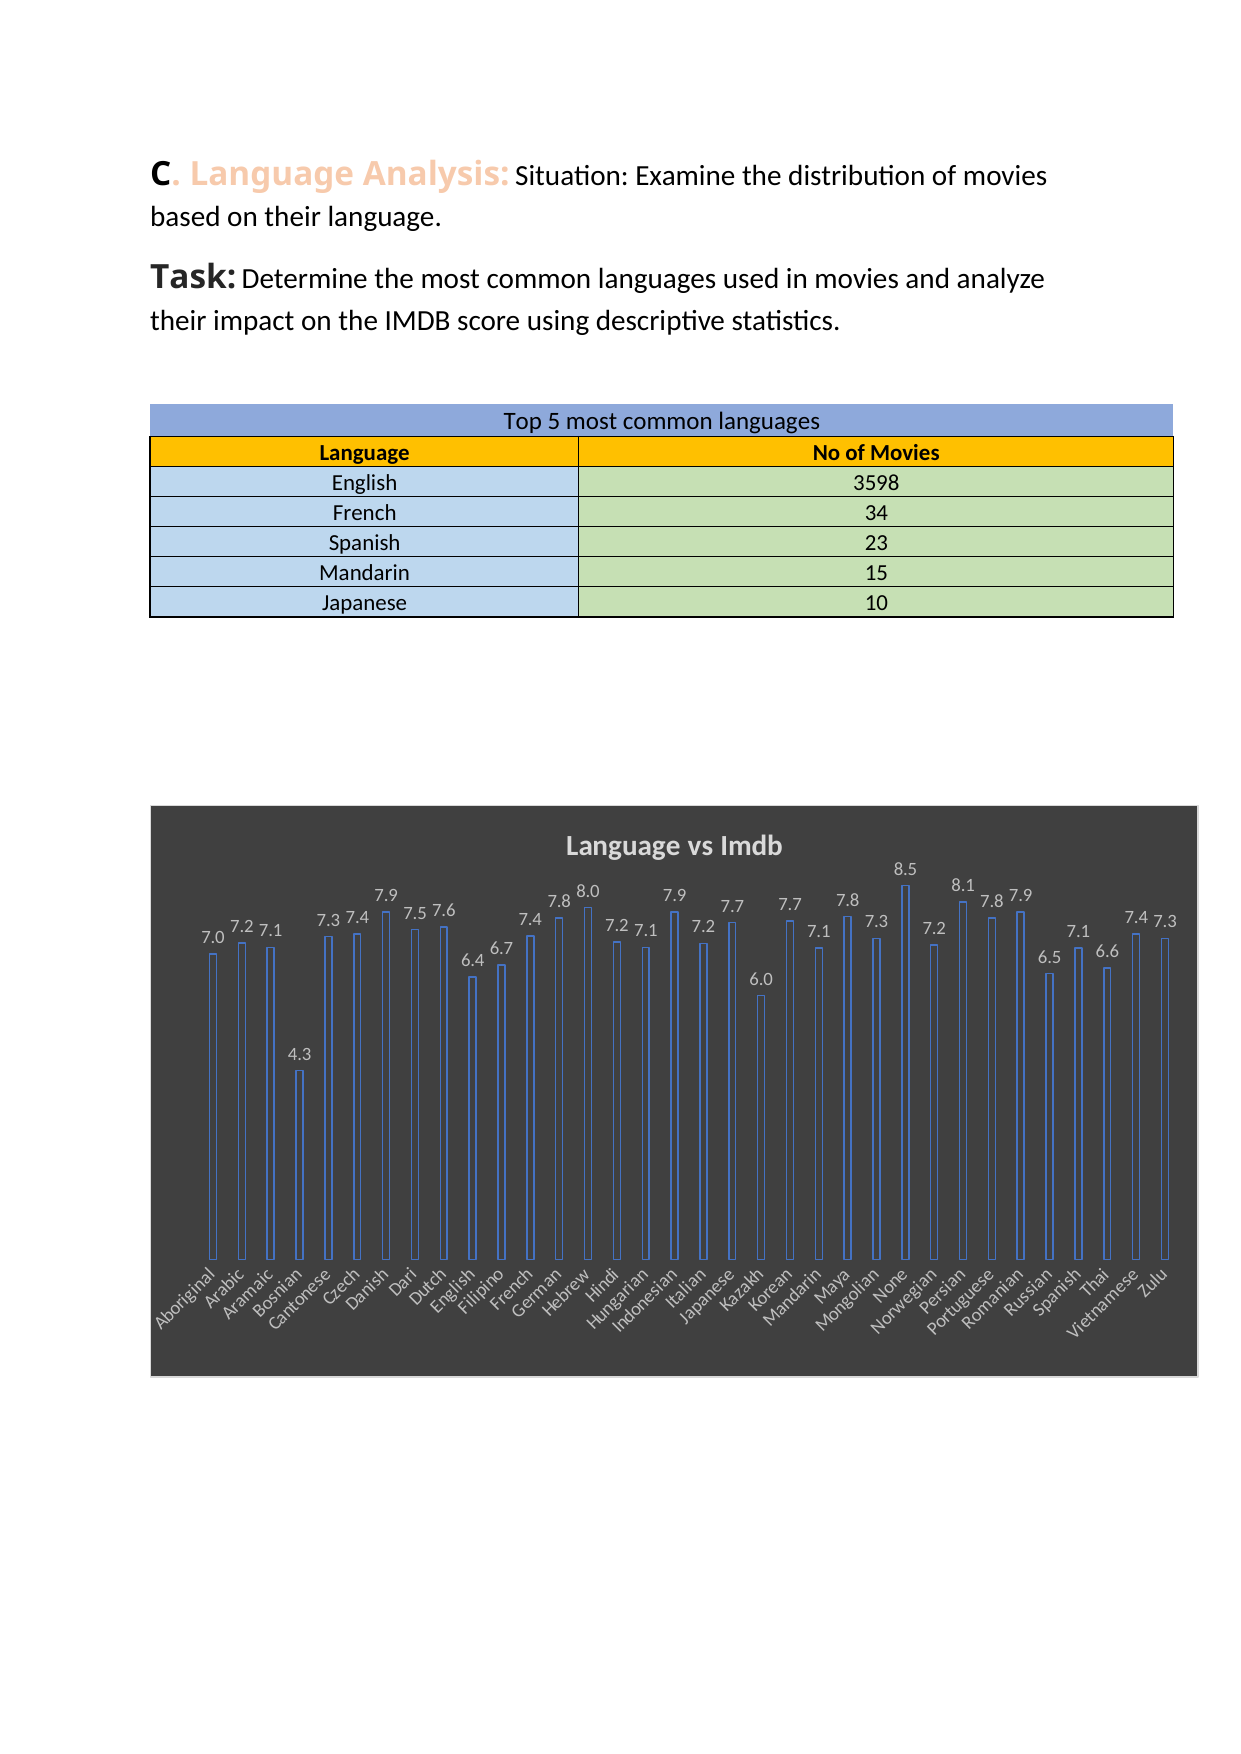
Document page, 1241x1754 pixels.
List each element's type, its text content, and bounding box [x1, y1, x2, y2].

table_cell English [151, 467, 578, 496]
table_cell No of Movies [579, 437, 1173, 466]
table_cell Mandarin [151, 557, 578, 586]
text Task: Determine the most common languages used in movies and analyze their impact on the IMDB score using descriptive statistics. [150, 253, 1090, 337]
table_header Top 5 most common languages [150, 404, 1173, 436]
table_cell Spanish [151, 527, 578, 556]
table_cell French [151, 497, 578, 526]
table_cell 3598 [579, 467, 1173, 496]
table_cell 23 [579, 527, 1173, 556]
table_cell Japanese [151, 587, 578, 616]
table_cell 34 [579, 497, 1173, 526]
table_cell 15 [579, 557, 1173, 586]
table_cell Language [151, 437, 578, 466]
table_cell 10 [579, 587, 1173, 616]
text C. Language Analysis: Situation: Examine the distribution of movies based on their language. [150, 150, 1090, 234]
